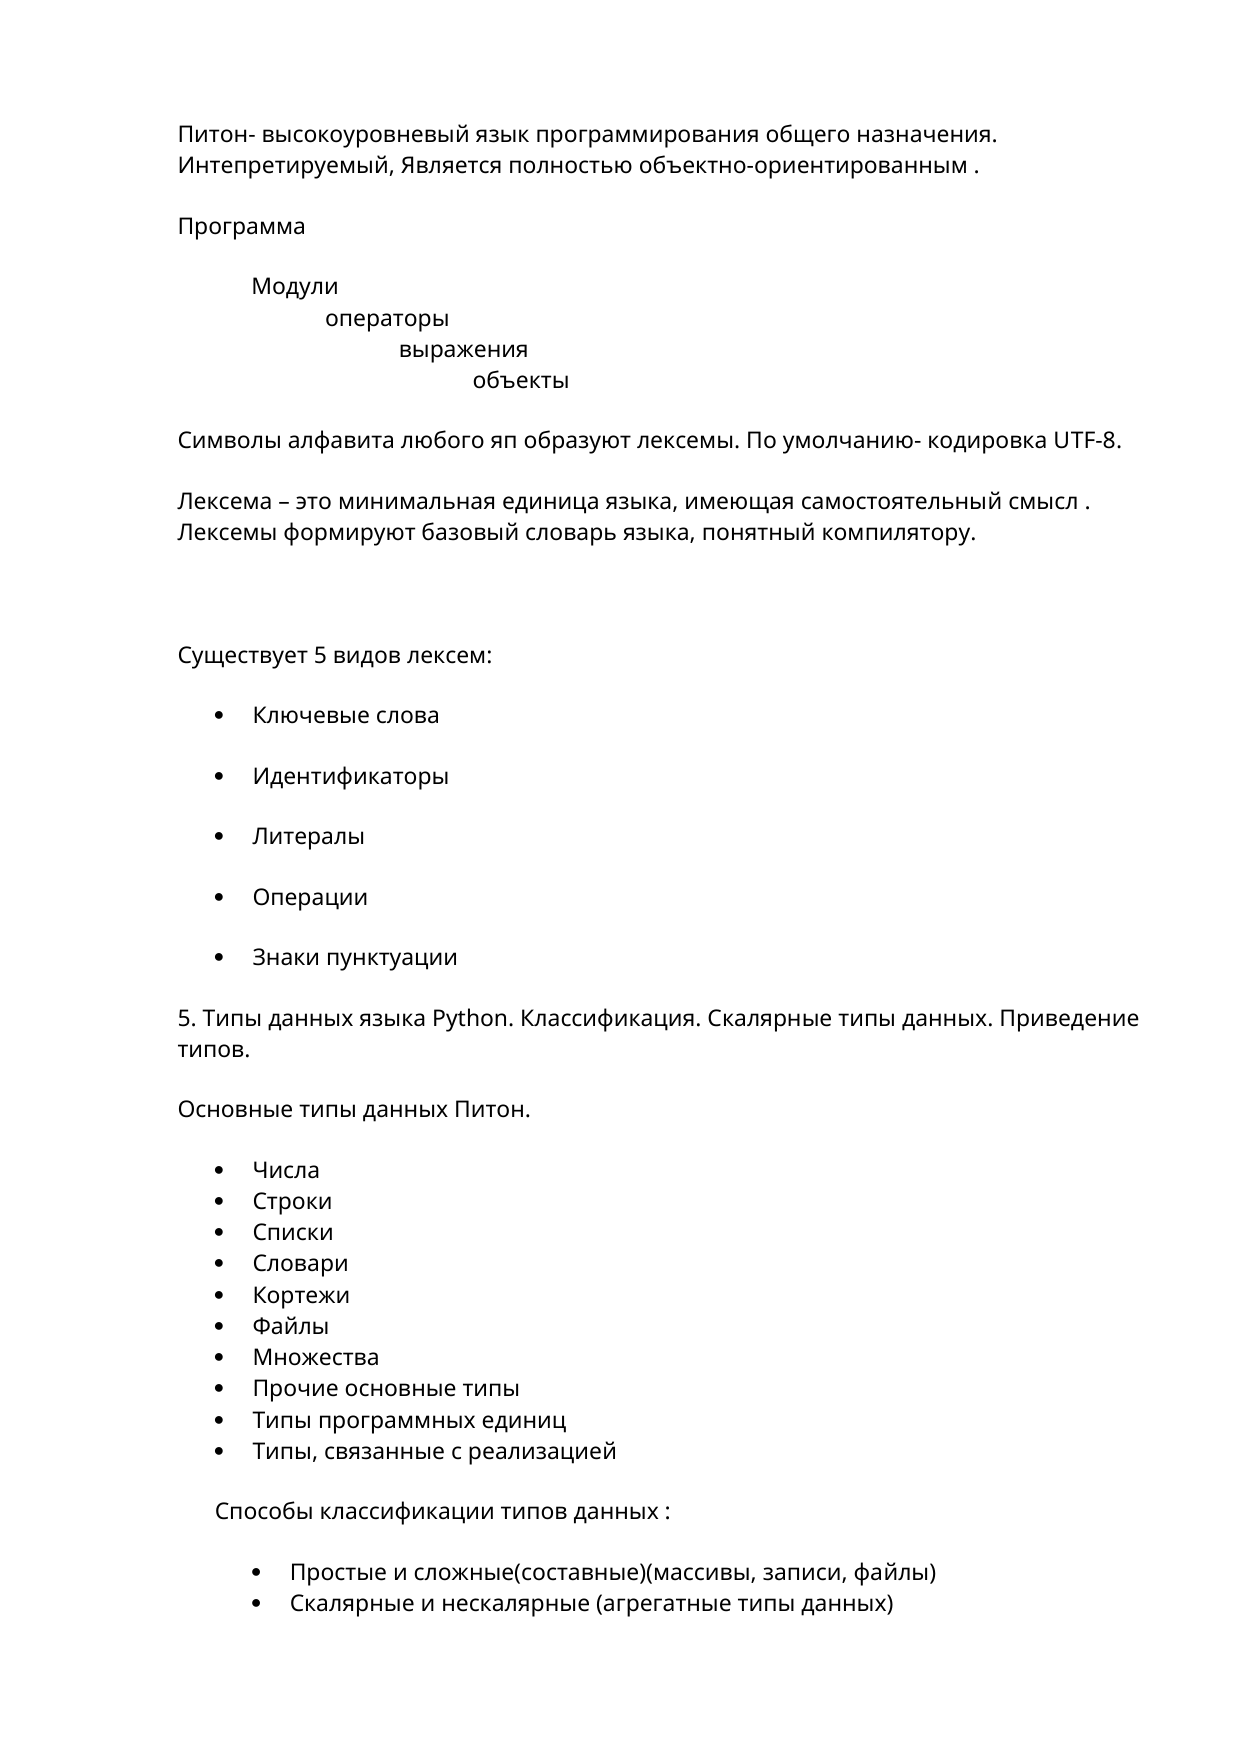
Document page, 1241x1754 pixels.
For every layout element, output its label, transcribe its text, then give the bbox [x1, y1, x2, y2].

list Знаки пунктуации [215, 941, 1152, 972]
text Модули операторы выражения объекты [177, 270, 1152, 395]
list Типы, связанные с реализацией [215, 1435, 1152, 1466]
text Способы классификации типов данных : [214, 1495, 1152, 1526]
list Операции [215, 881, 1152, 912]
list Числа [215, 1153, 1152, 1185]
text Основные типы данных Питон. [177, 1093, 1152, 1124]
list Кортежи [215, 1278, 1152, 1310]
text Питон- высокоуровневый язык программирования общего назначения. Интепретируемый, Является полностью объектно-ориентированным . [177, 118, 1152, 181]
list Литералы [215, 820, 1152, 851]
list Прочие основные типы [215, 1372, 1152, 1403]
text Существует 5 видов лексем: [177, 576, 1152, 670]
list Списки [215, 1216, 1152, 1247]
list Идентификаторы [215, 760, 1152, 791]
list Простые и сложные(составные)(массивы, записи, файлы) [252, 1556, 1152, 1587]
text Лексема – это минимальная единица языка, имеющая самостоятельный смысл . Лексемы формируют базовый словарь языка, понятный компилятору. [177, 485, 1152, 547]
text Символы алфавита любого яп образуют лексемы. По умолчанию- кодировка UTF-8. [177, 424, 1152, 456]
text Программа [177, 210, 1152, 241]
list Файлы [215, 1310, 1152, 1341]
text 5. Типы данных языка Python. Классификация. Скалярные типы данных. Приведение типов. [177, 1001, 1152, 1064]
list Ключевые слова [215, 699, 1152, 731]
list Типы программных единиц [215, 1403, 1152, 1435]
list Строки [215, 1185, 1152, 1216]
list Словари [215, 1247, 1152, 1278]
list Скалярные и нескалярные (агрегатные типы данных) [252, 1587, 1152, 1618]
list Множества [215, 1341, 1152, 1372]
